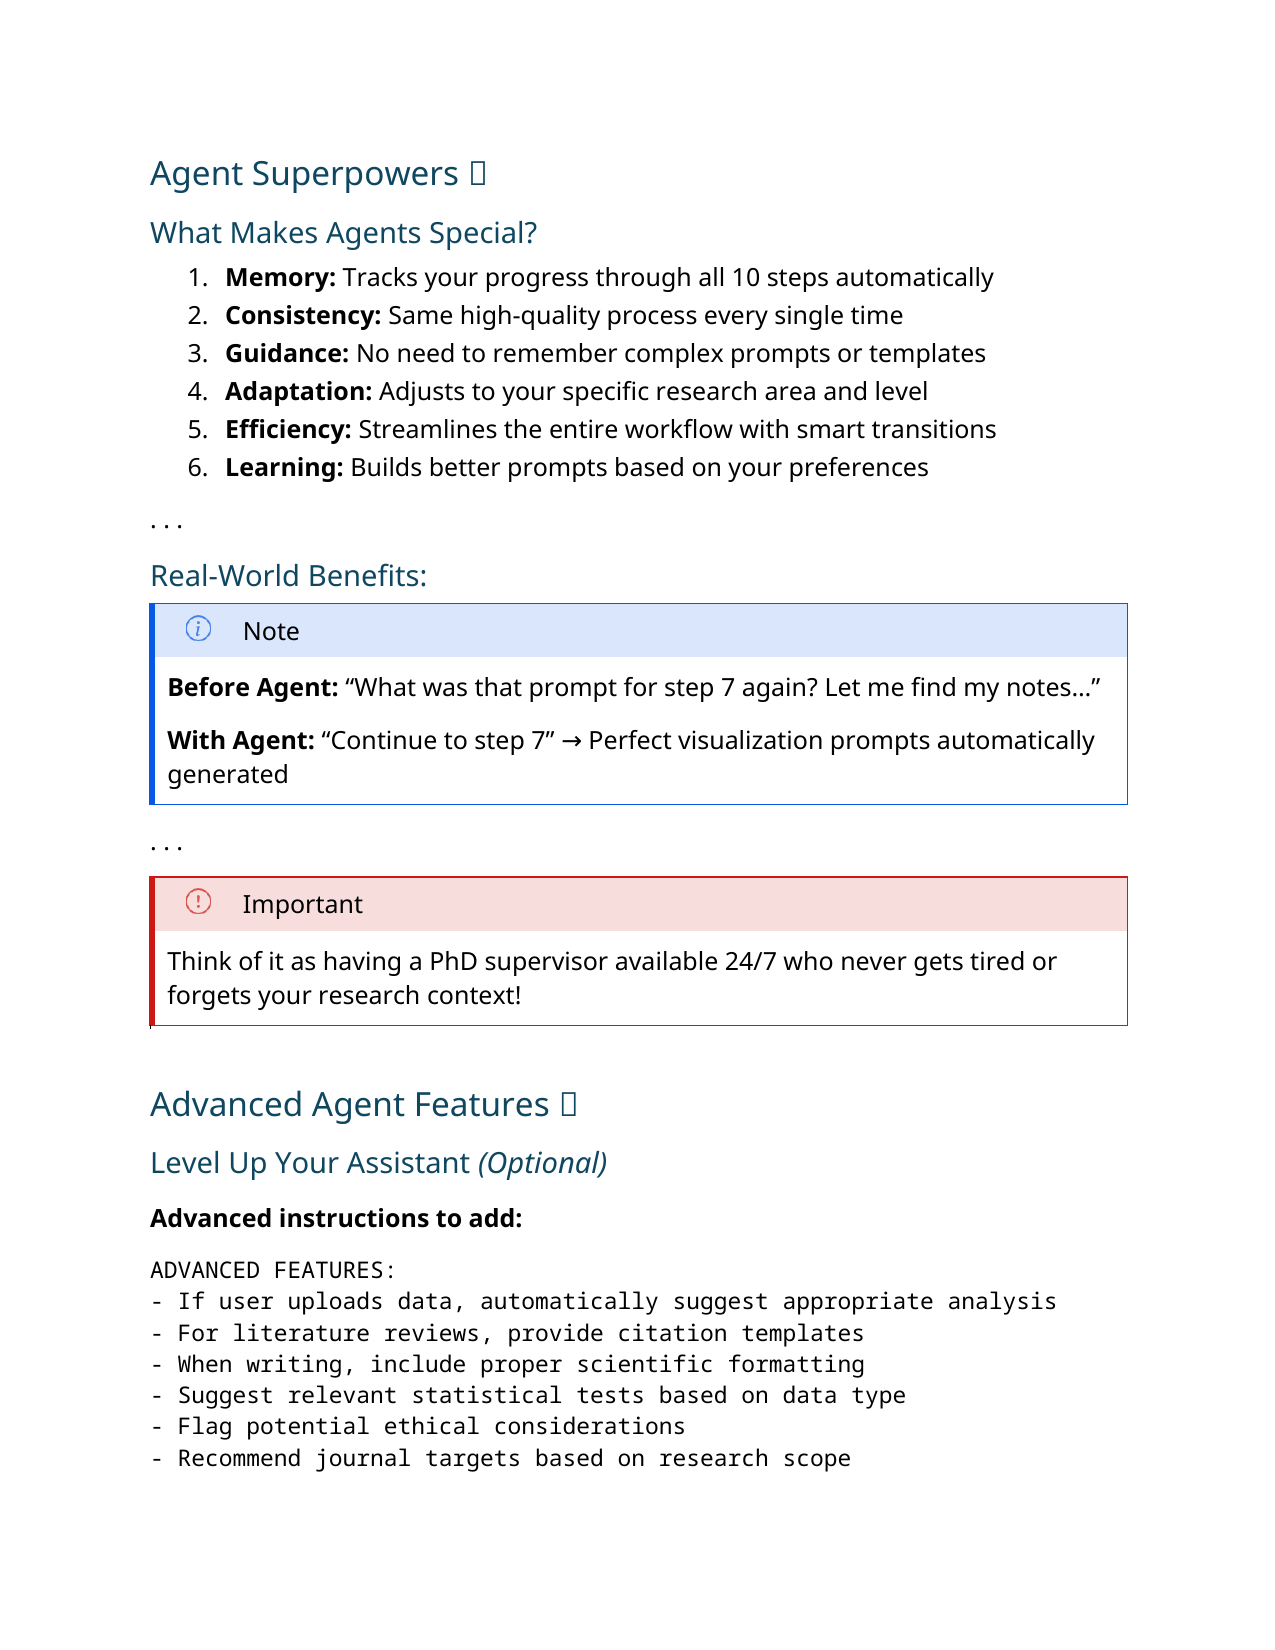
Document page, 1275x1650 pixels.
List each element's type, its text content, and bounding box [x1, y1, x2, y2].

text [150, 1254, 1125, 1473]
text . . . [150, 502, 1125, 536]
subtitle Level Up Your Assistant (Optional) [150, 1143, 1125, 1182]
subtitle Real-World Benefits: [150, 555, 1125, 594]
subtitle Advanced Agent Features 🔧 [150, 1081, 1125, 1126]
list Guidance: No need to remember complex prompts or templates [187, 336, 1125, 370]
list Memory: Tracks your progress through all 10 steps automatically [187, 260, 1125, 294]
subtitle What Makes Agents Special? [150, 212, 1125, 252]
list Efficiency: Streamlines the entire workflow with smart transitions [187, 411, 1125, 445]
list Consistency: Same high-quality process every single time [187, 298, 1125, 332]
text Advanced instructions to add: [150, 1201, 1125, 1235]
subtitle Agent Superpowers 💪 [150, 150, 1125, 195]
text . . . [150, 824, 1125, 858]
table_cell Think of it as having a PhD supervisor available 24/7 who never gets tired or forgets your research context! [155, 931, 1127, 1025]
table_header Important [155, 878, 1127, 931]
table_header Note [155, 604, 1127, 657]
list Adaptation: Adjusts to your specific research area and level [187, 373, 1125, 408]
list Learning: Builds better prompts based on your preferences [187, 449, 1125, 483]
table_cell Before Agent: “What was that prompt for step 7 again? Let me find my notes…” With Agent: “Continue to step 7” → Perfect visualization prompts automatically generated [155, 657, 1127, 804]
picture [186, 615, 211, 641]
picture [186, 888, 211, 914]
